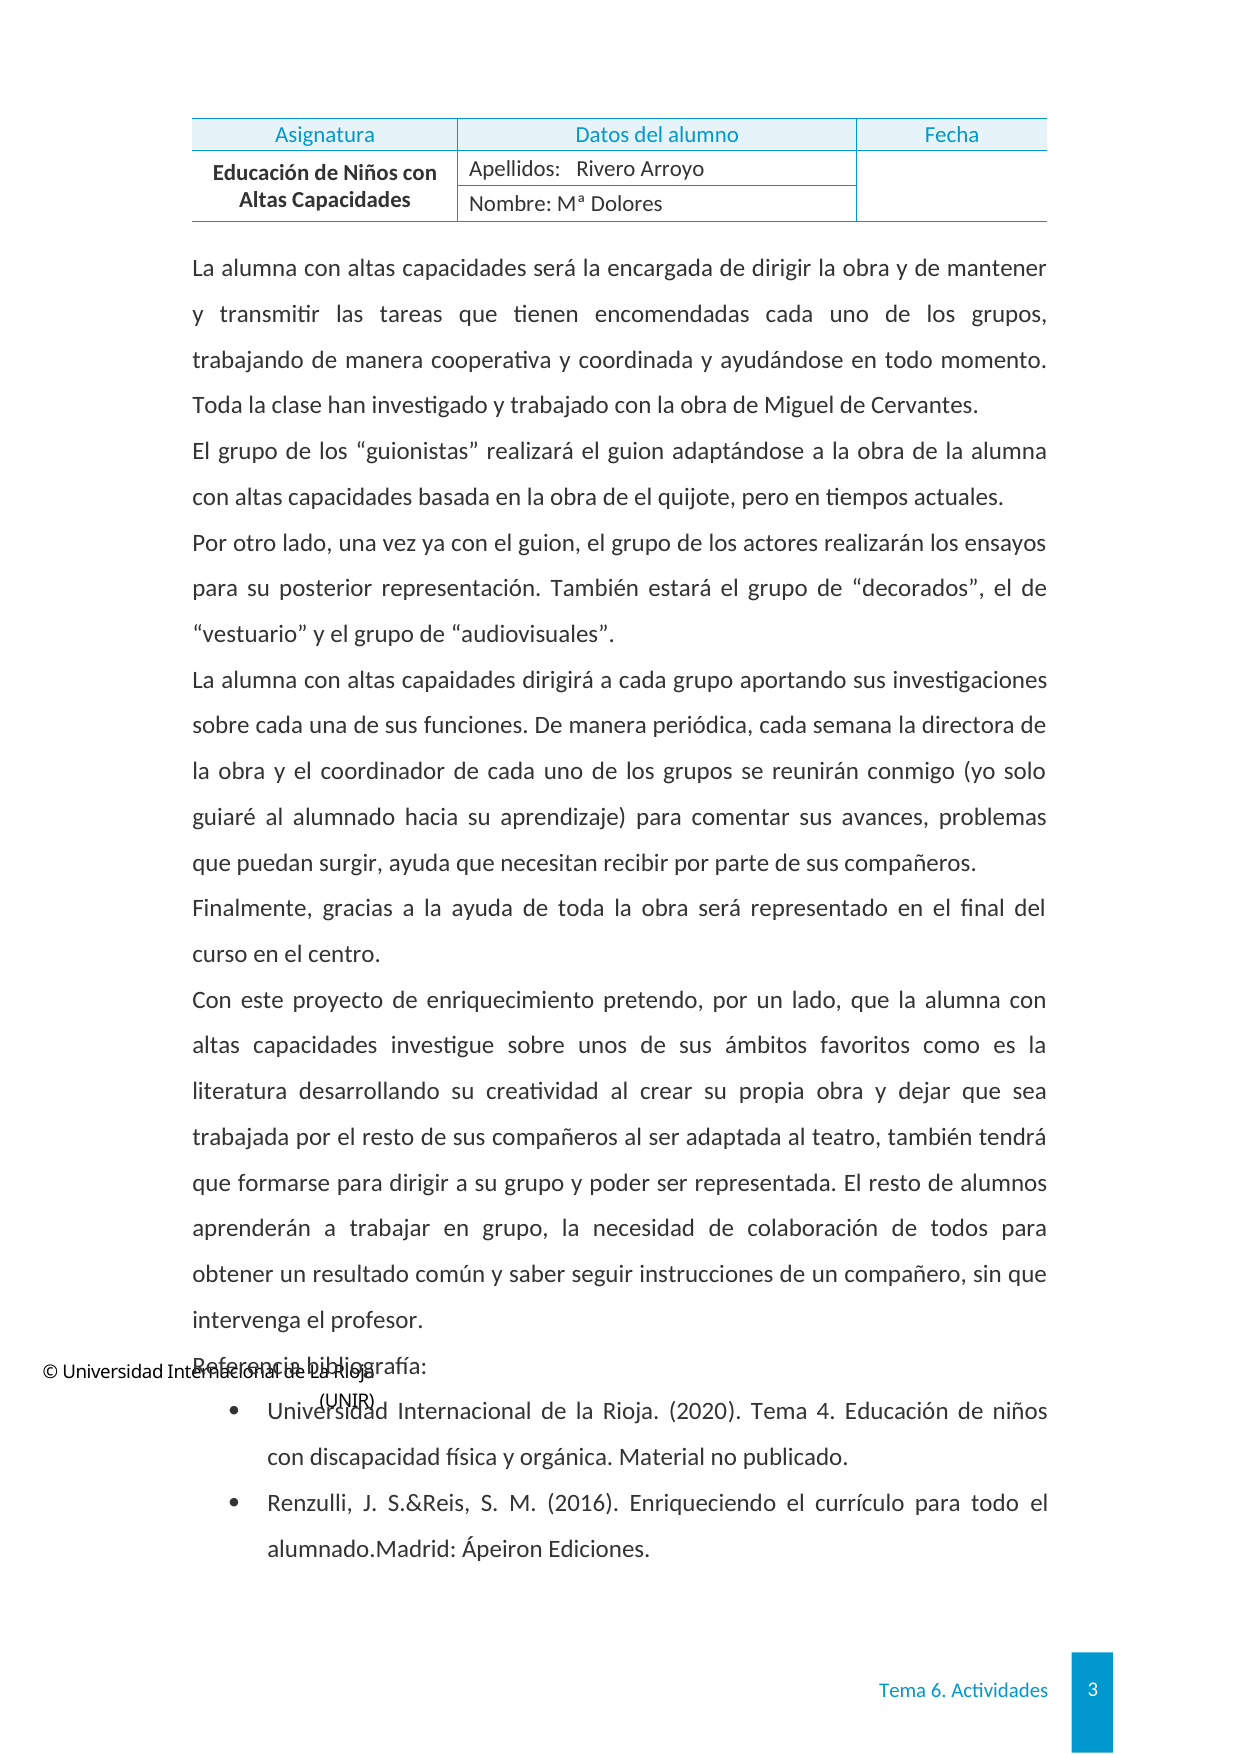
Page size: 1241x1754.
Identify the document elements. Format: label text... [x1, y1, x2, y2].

text La alumna con altas capaidades dirigirá a cada grupo aportando sus investigaciones sobre cada una de sus funciones. De manera periódica, cada semana la directora de la obra y el coordinador de cada uno de los grupos se reunirán conmigo (yo solo guiaré al alumnado hacia su aprendizaje) para comentar sus avances, problemas que puedan surgir, ayuda que necesitan recibir por parte de sus compañeros. [192, 664, 1048, 877]
text Finalmente, gracias a la ayuda de toda la obra será representado en el final del curso en el centro. [192, 892, 1048, 969]
text El grupo de los “guionistas” realizará el guion adaptándose a la obra de la alumna con altas capacidades basada en la obra de el quijote, pero en tiempos actuales. [192, 435, 1048, 511]
text Por otro lado, una vez ya con el guion, el grupo de los actores realizarán los ensayos para su posterior representación. También estará el grupo de “decorados”, el de “vestuario” y el grupo de “audiovisuales”. [192, 527, 1048, 649]
text Referencia bibliografía: [192, 1350, 1048, 1380]
list Universidad Internacional de la Rioja. (2020). Tema 4. Educación de niños con discapacidad física y orgánica. Material no publicado. [229, 1396, 1048, 1472]
list Renzulli, J. S.&Reis, S. M. (2016). Enriqueciendo el currículo para todo el alumnado.Madrid: Ápeiron Ediciones. [229, 1487, 1048, 1563]
text Con este proyecto de enriquecimiento pretendo, por un lado, que la alumna con altas capacidades investigue sobre unos de sus ámbitos favoritos como es la literatura desarrollando su creatividad al crear su propia obra y dejar que sea trabajada por el resto de sus compañeros al ser adaptada al teatro, también tendrá que formarse para dirigir a su grupo y poder ser representada. El resto de alumnos aprenderán a trabajar en grupo, la necesidad de colaboración de todos para obtener un resultado común y saber seguir instrucciones de un compañero, sin que intervenga el profesor. [192, 984, 1048, 1334]
text La alumna con altas capacidades será la encargada de dirigir la obra y de mantener y transmitir las tareas que tienen encomendadas cada uno de los grupos, trabajando de manera cooperativa y coordinada y ayudándose en todo momento. Toda la clase han investigado y trabajado con la obra de Miguel de Cervantes. [192, 252, 1048, 420]
